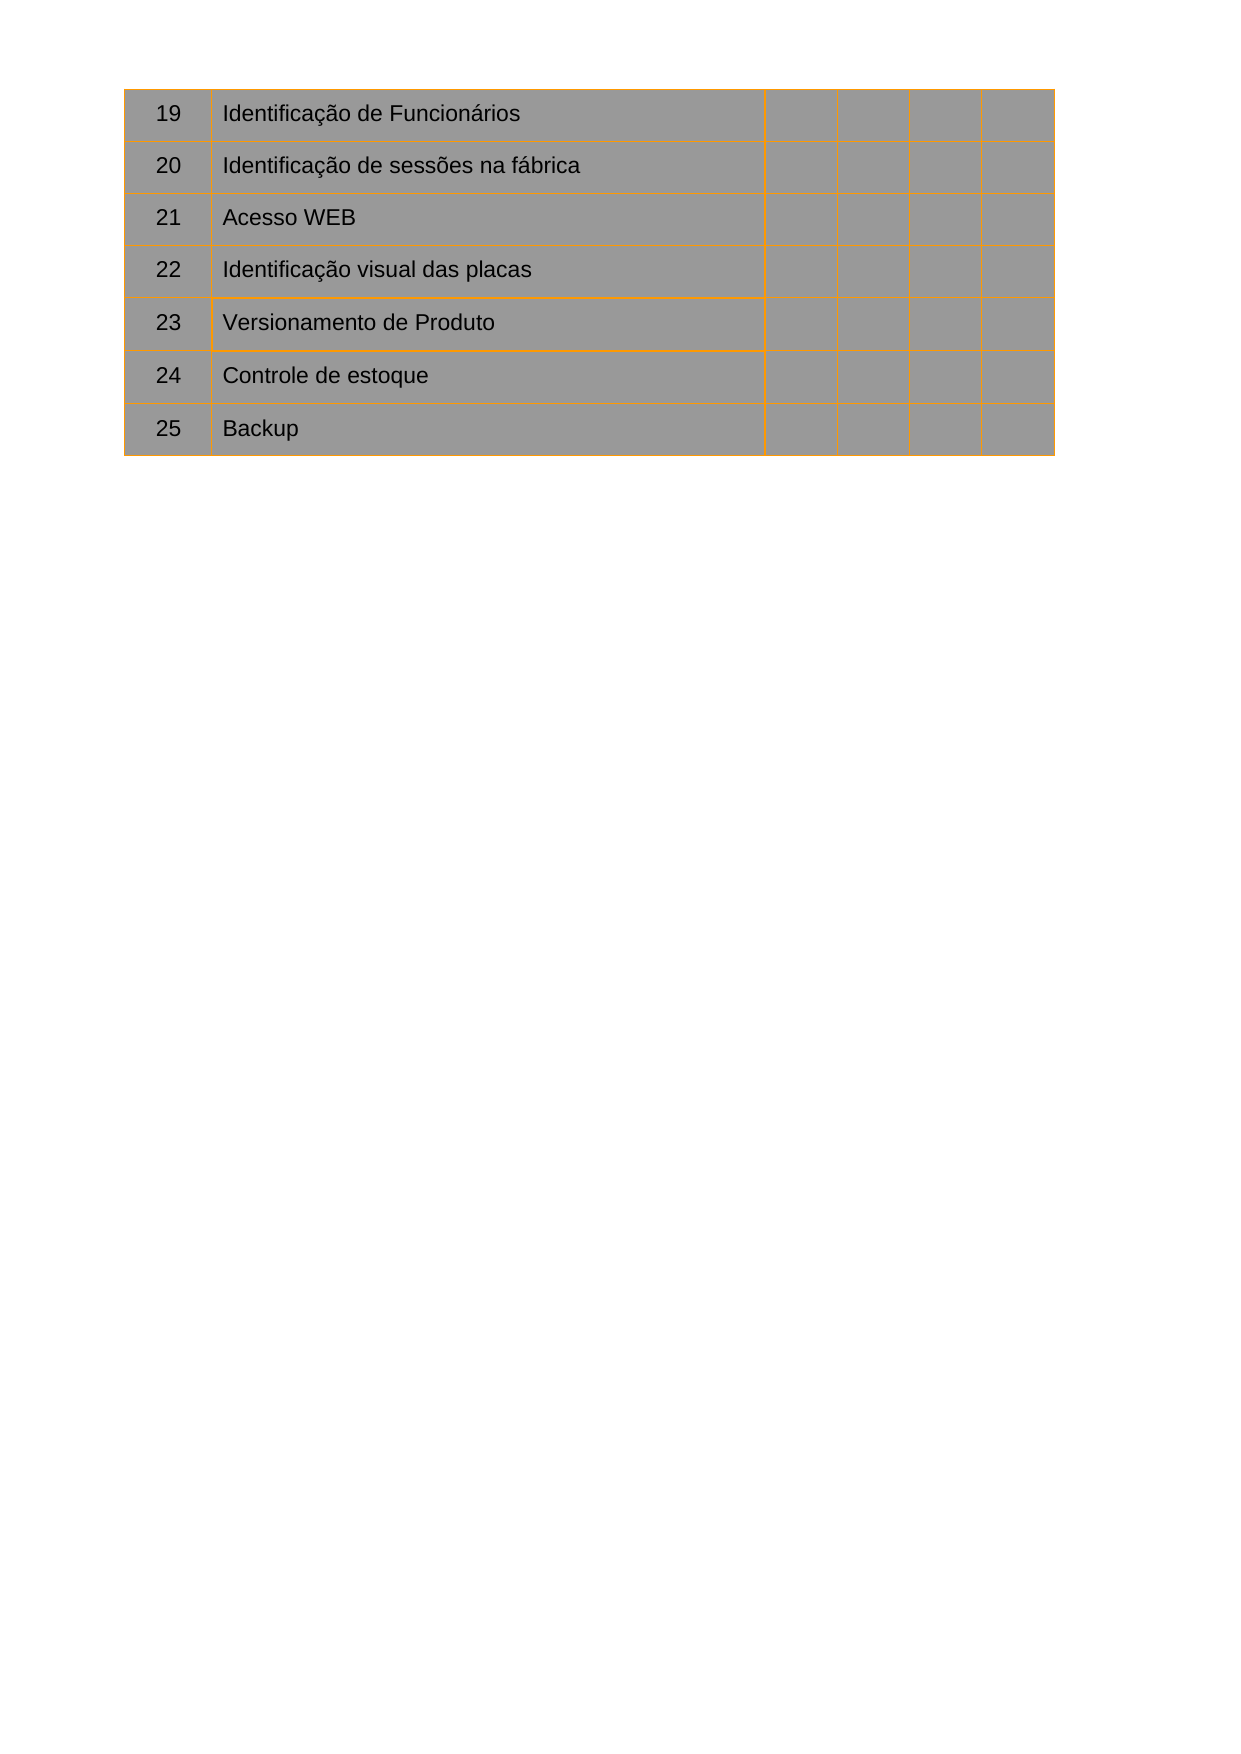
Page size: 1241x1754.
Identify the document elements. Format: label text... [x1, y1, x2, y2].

table_cell [838, 246, 909, 297]
table_cell [766, 90, 837, 141]
table_cell [766, 142, 837, 193]
table_cell [838, 298, 909, 350]
table_cell Identificação visual das placas [212, 246, 764, 297]
table_cell [982, 298, 1054, 350]
table_cell [910, 351, 981, 403]
table_cell 24 [125, 351, 211, 403]
table_cell [766, 194, 837, 245]
table_cell 19 [125, 90, 211, 141]
table_cell [766, 404, 837, 455]
table_cell Identificação de sessões na fábrica [212, 142, 764, 193]
table_cell [766, 351, 837, 403]
table_cell [910, 90, 981, 141]
table_cell [838, 404, 909, 455]
table_cell Versionamento de Produto [213, 299, 764, 350]
table_cell [838, 351, 909, 403]
table_cell [838, 142, 909, 193]
table_cell 20 [125, 142, 211, 193]
table_cell Controle de estoque [212, 352, 764, 403]
table_cell 23 [125, 298, 211, 350]
table_cell [982, 142, 1054, 193]
table_cell Identificação de Funcionários [212, 90, 764, 141]
table_cell Acesso WEB [212, 194, 764, 245]
table_cell [766, 246, 837, 297]
table_cell [766, 298, 837, 350]
table_cell [982, 246, 1054, 297]
table_cell 25 [125, 404, 211, 455]
table_cell [910, 404, 981, 455]
table_cell Backup [212, 404, 764, 455]
table_cell [838, 90, 909, 141]
table_cell [982, 404, 1054, 455]
table_cell [982, 90, 1054, 141]
table_cell [910, 298, 981, 350]
table_cell 21 [125, 194, 211, 245]
table_cell [910, 142, 981, 193]
table_cell [982, 351, 1054, 403]
table_cell 22 [125, 246, 211, 297]
table_cell [838, 194, 909, 245]
table_cell [982, 194, 1054, 245]
table_cell [910, 194, 981, 245]
table_cell [910, 246, 981, 297]
